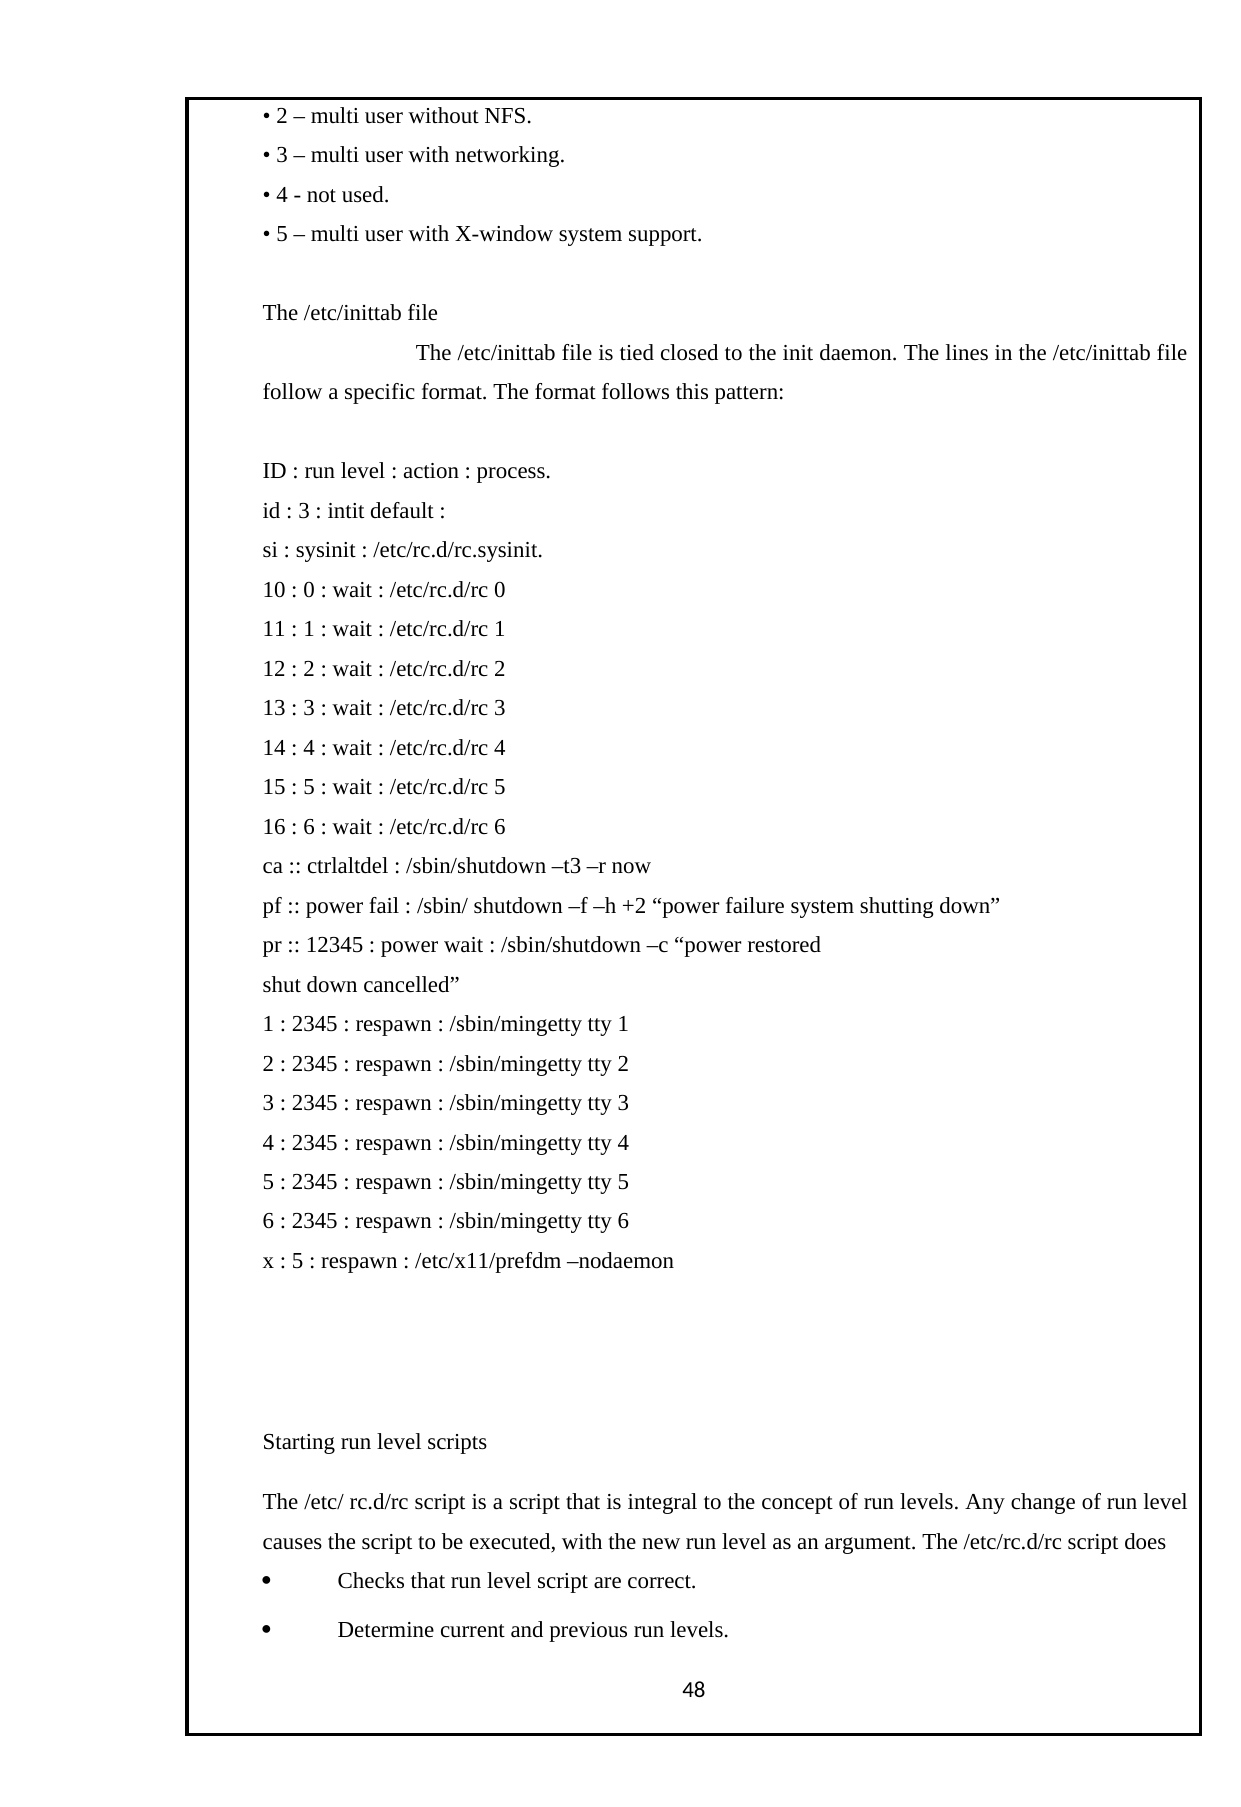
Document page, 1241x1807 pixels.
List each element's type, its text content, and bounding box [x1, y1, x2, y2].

text pf :: power fail : /sbin/ shutdown –f –h +2 “power failure system shutting down” [262, 892, 1191, 918]
text 15 : 5 : wait : /etc/rc.d/rc 5 [262, 773, 1191, 799]
text 10 : 0 : wait : /etc/rc.d/rc 0 [262, 576, 1191, 602]
text 3 : 2345 : respawn : /sbin/mingetty tty 3 [262, 1089, 1191, 1115]
text 1 : 2345 : respawn : /sbin/mingetty tty 1 [262, 1010, 1191, 1036]
text 16 : 6 : wait : /etc/rc.d/rc 6 [262, 813, 1191, 839]
text x : 5 : respawn : /etc/x11/prefdm –nodaemon [262, 1247, 1191, 1273]
text Starting run level scripts [262, 1428, 1191, 1454]
list Checks that run level script are correct. [262, 1567, 1191, 1593]
text 11 : 1 : wait : /etc/rc.d/rc 1 [262, 615, 1191, 642]
text 6 : 2345 : respawn : /sbin/mingetty tty 6 [262, 1207, 1191, 1234]
text 13 : 3 : wait : /etc/rc.d/rc 3 [262, 694, 1191, 721]
text 5 : 2345 : respawn : /sbin/mingetty tty 5 [262, 1168, 1191, 1194]
text • 4 - not used. [262, 181, 1191, 207]
text ca :: ctrlaltdel : /sbin/shutdown –t3 –r now [262, 852, 1191, 878]
text • 2 – multi user without NFS. [262, 102, 1191, 128]
text ID : run level : action : process. [262, 457, 1191, 484]
text 2 : 2345 : respawn : /sbin/mingetty tty 2 [262, 1049, 1191, 1076]
text 14 : 4 : wait : /etc/rc.d/rc 4 [262, 734, 1191, 760]
text • 5 – multi user with X-window system support. [262, 221, 1191, 247]
text shut down cancelled” [262, 971, 1191, 997]
text si : sysinit : /etc/rc.d/rc.sysinit. [262, 536, 1191, 563]
text id : 3 : intit default : [262, 497, 1191, 523]
text 12 : 2 : wait : /etc/rc.d/rc 2 [262, 655, 1191, 681]
text • 3 – multi user with networking. [262, 142, 1191, 168]
list Determine current and previous run levels. [262, 1616, 1191, 1642]
text The /etc/inittab file is tied closed to the init daemon. The lines in the /etc/inittab file follow a specific format. The format follows this pattern: [262, 339, 1191, 405]
text pr :: 12345 : power wait : /sbin/shutdown –c “power restored [262, 931, 1191, 957]
text The /etc/ rc.d/rc script is a script that is integral to the concept of run levels. Any change of run level causes the script to be executed, with the new run level as an argument. The /etc/rc.d/rc script does [262, 1488, 1191, 1554]
text The /etc/inittab file [262, 299, 1191, 326]
text 4 : 2345 : respawn : /sbin/mingetty tty 4 [262, 1128, 1191, 1155]
